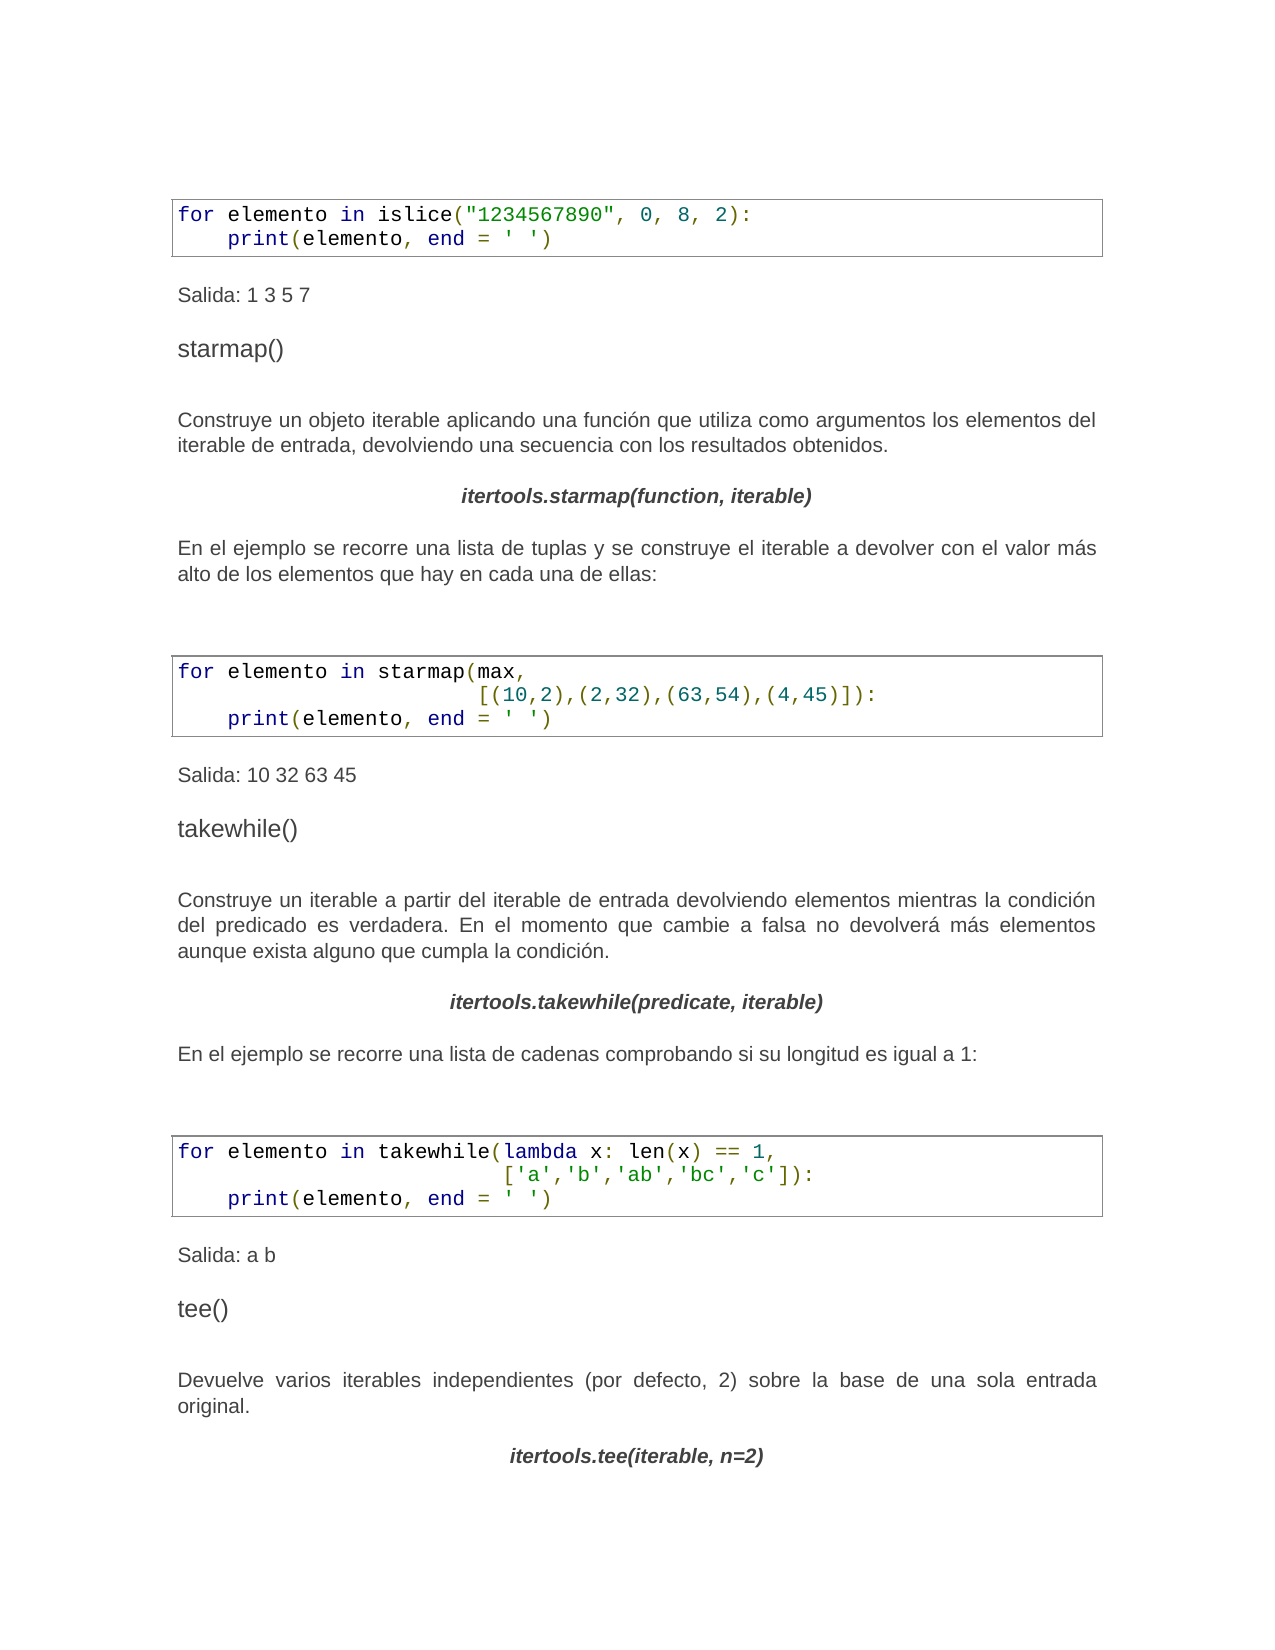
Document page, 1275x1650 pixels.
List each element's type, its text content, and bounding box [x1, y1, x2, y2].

text itertools.takewhile(predicate, iterable) [177, 990, 1098, 1014]
text Salida: 1 3 5 7 [177, 257, 1098, 307]
text En el ejemplo se recorre una lista de tuplas y se construye el iterable a devolver con el valor más alto de los elementos que hay en cada una de ellas: [177, 510, 1098, 586]
text print(elemento, end = ' ') [173, 702, 1102, 736]
text En el ejemplo se recorre una lista de cadenas comprobando si su longitud es igual a 1: [177, 1016, 1098, 1066]
subtitle tee() [177, 1294, 1098, 1323]
text itertools.tee(iterable, n=2) [177, 1444, 1098, 1468]
subtitle takewhile() [177, 814, 1098, 843]
text for elemento in takewhile(lambda x: len(x) == 1, [173, 1137, 1102, 1164]
text print(elemento, end = ' ') [173, 222, 1102, 256]
subtitle starmap() [177, 334, 1098, 363]
text itertools.starmap(function, iterable) [177, 484, 1098, 508]
text print(elemento, end = ' ') [173, 1182, 1102, 1216]
text ['a','b','ab','bc','c']): [177, 1164, 1098, 1182]
text [(10,2),(2,32),(63,54),(4,45)]): [177, 684, 1098, 702]
text for elemento in starmap(max, [173, 657, 1102, 684]
text Construye un iterable a partir del iterable de entrada devolviendo elementos mientras la condición del predicado es verdadera. En el momento que cambie a falsa no devolverá más elementos aunque exista alguno que cumpla la condición. [177, 887, 1098, 963]
text Salida: 10 32 63 45 [177, 737, 1098, 787]
text for elemento in islice("1234567890", 0, 8, 2): [173, 200, 1102, 222]
text Salida: a b [177, 1217, 1098, 1267]
text Devuelve varios iterables independientes (por defecto, 2) sobre la base de una sola entrada original. [177, 1368, 1098, 1417]
text Construye un objeto iterable aplicando una función que utiliza como argumentos los elementos del iterable de entrada, devolviendo una secuencia con los resultados obtenidos. [177, 407, 1098, 457]
